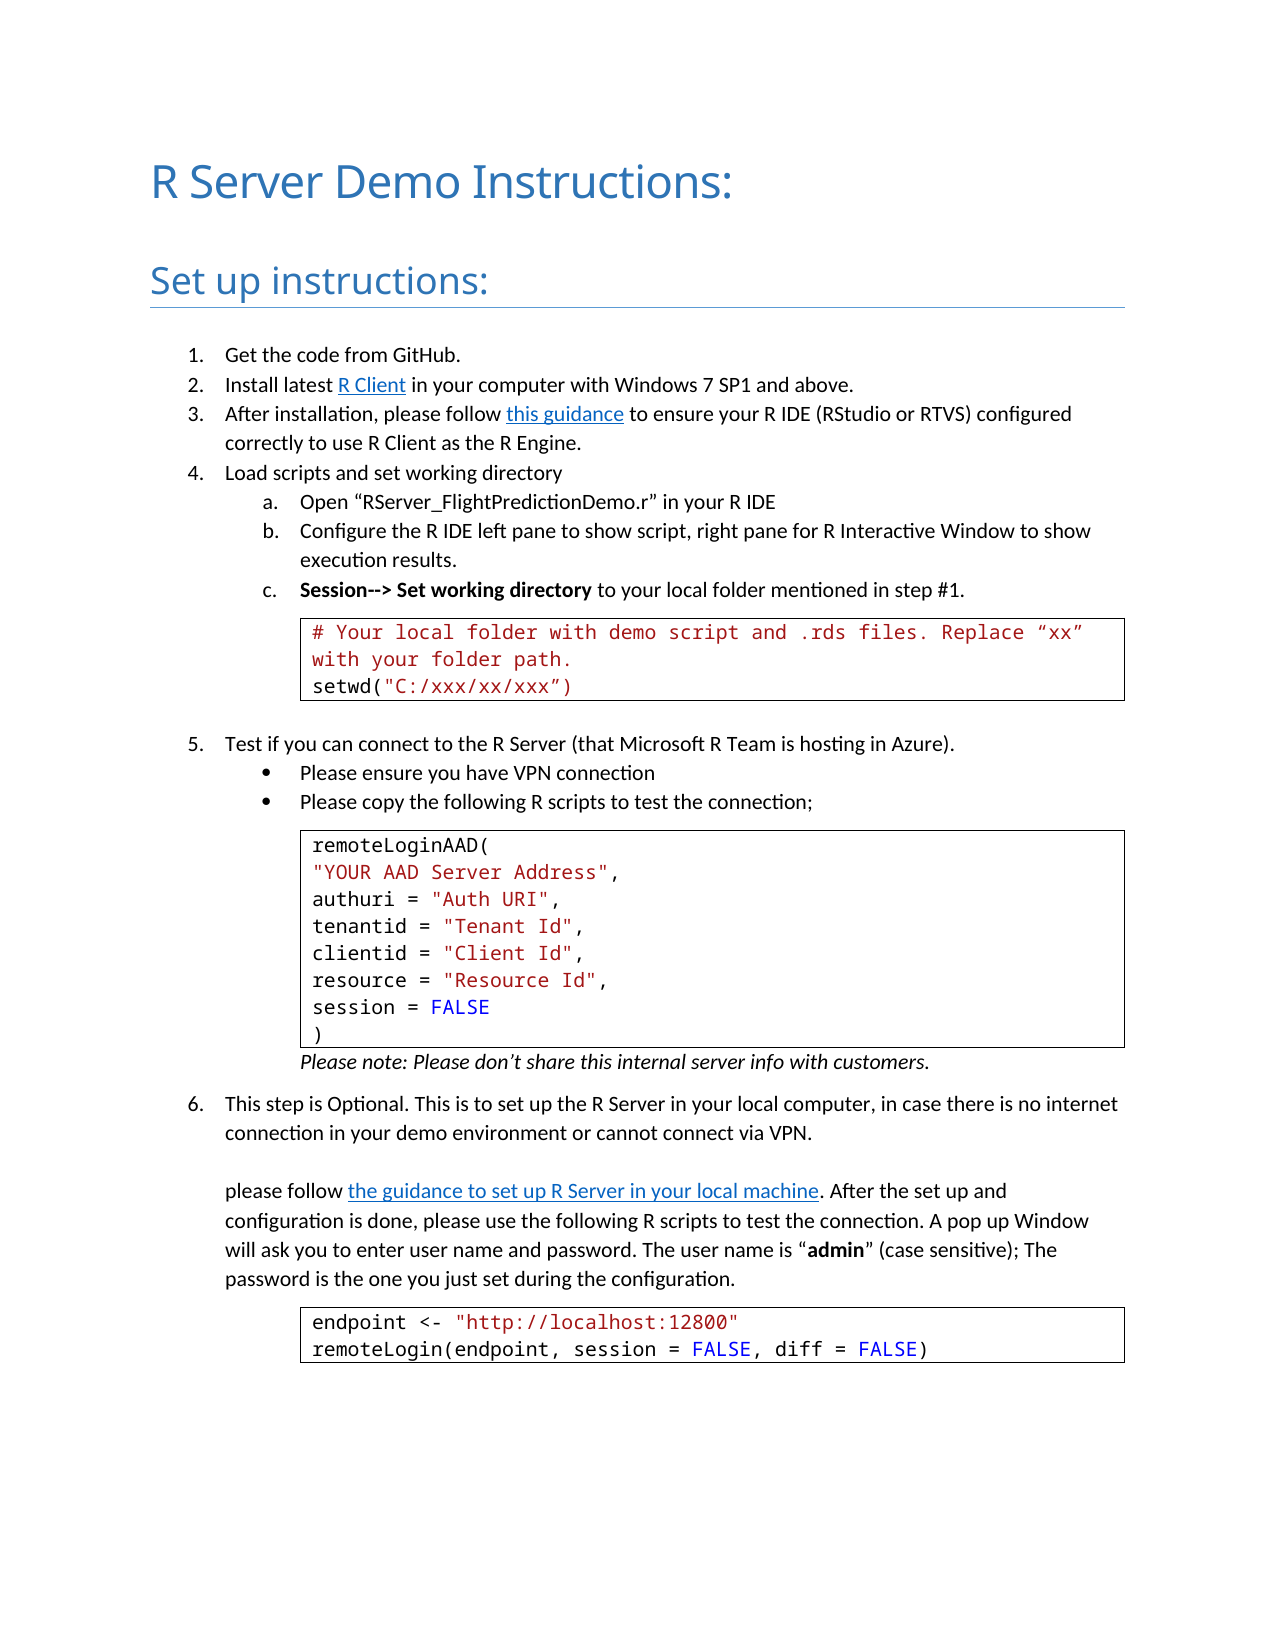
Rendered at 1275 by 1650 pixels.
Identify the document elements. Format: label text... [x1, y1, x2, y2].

list Configure the R IDE left pane to show script, right pane for R Interactive Window to show execution results. [262, 517, 1125, 573]
list Test if you can connect to the R Server (that Microsoft R Team is hosting in Azure). [187, 730, 1125, 757]
list Session--> Set working directory to your local folder mentioned in step #1. [262, 576, 1125, 602]
list Get the code from GitHub. [187, 342, 1125, 368]
table_header # Your local folder with demo script and .rds files. Replace “xx” with your folder path. setwd("C:/xxx/xx/xxx”) [301, 619, 1124, 699]
text Please note: Please don’t share this internal server info with customers. [225, 1048, 1125, 1075]
table_header endpoint <- "http://localhost:12800" remoteLogin(endpoint, session = FALSE, diff = FALSE) [301, 1308, 1124, 1362]
list Please ensure you have VPN connection [262, 759, 1125, 786]
list please follow the guidance to set up R Server in your local machine. After the set up and configuration is done, please use the following R scripts to test the connection. A pop up Window will ask you to enter user name and password. The user name is “admin” (case sensitive); The password is the one you just set during the configuration. [225, 1178, 1125, 1292]
list Please copy the following R scripts to test the connection; [262, 788, 1125, 815]
list Open “RServer_FlightPredictionDemo.r” in your R IDE [262, 488, 1125, 515]
subtitle Set up instructions: [150, 254, 1125, 307]
list Install latest R Client in your computer with Windows 7 SP1 and above. [187, 371, 1125, 398]
list After installation, please follow this guidance to ensure your R IDE (RStudio or RTVS) configured correctly to use R Client as the R Engine. [187, 400, 1125, 456]
title R Server Demo Instructions: [150, 150, 1125, 212]
table_header remoteLoginAAD( "YOUR AAD Server Address", authuri = "Auth URI", tenantid = "Tenant Id", clientid = "Client Id", resource = "Resource Id", session = FALSE ) [301, 831, 1124, 1047]
list Load scripts and set working directory [187, 459, 1125, 485]
list This step is Optional. This is to set up the R Server in your local computer, in case there is no internet connection in your demo environment or cannot connect via VPN. [187, 1090, 1125, 1146]
